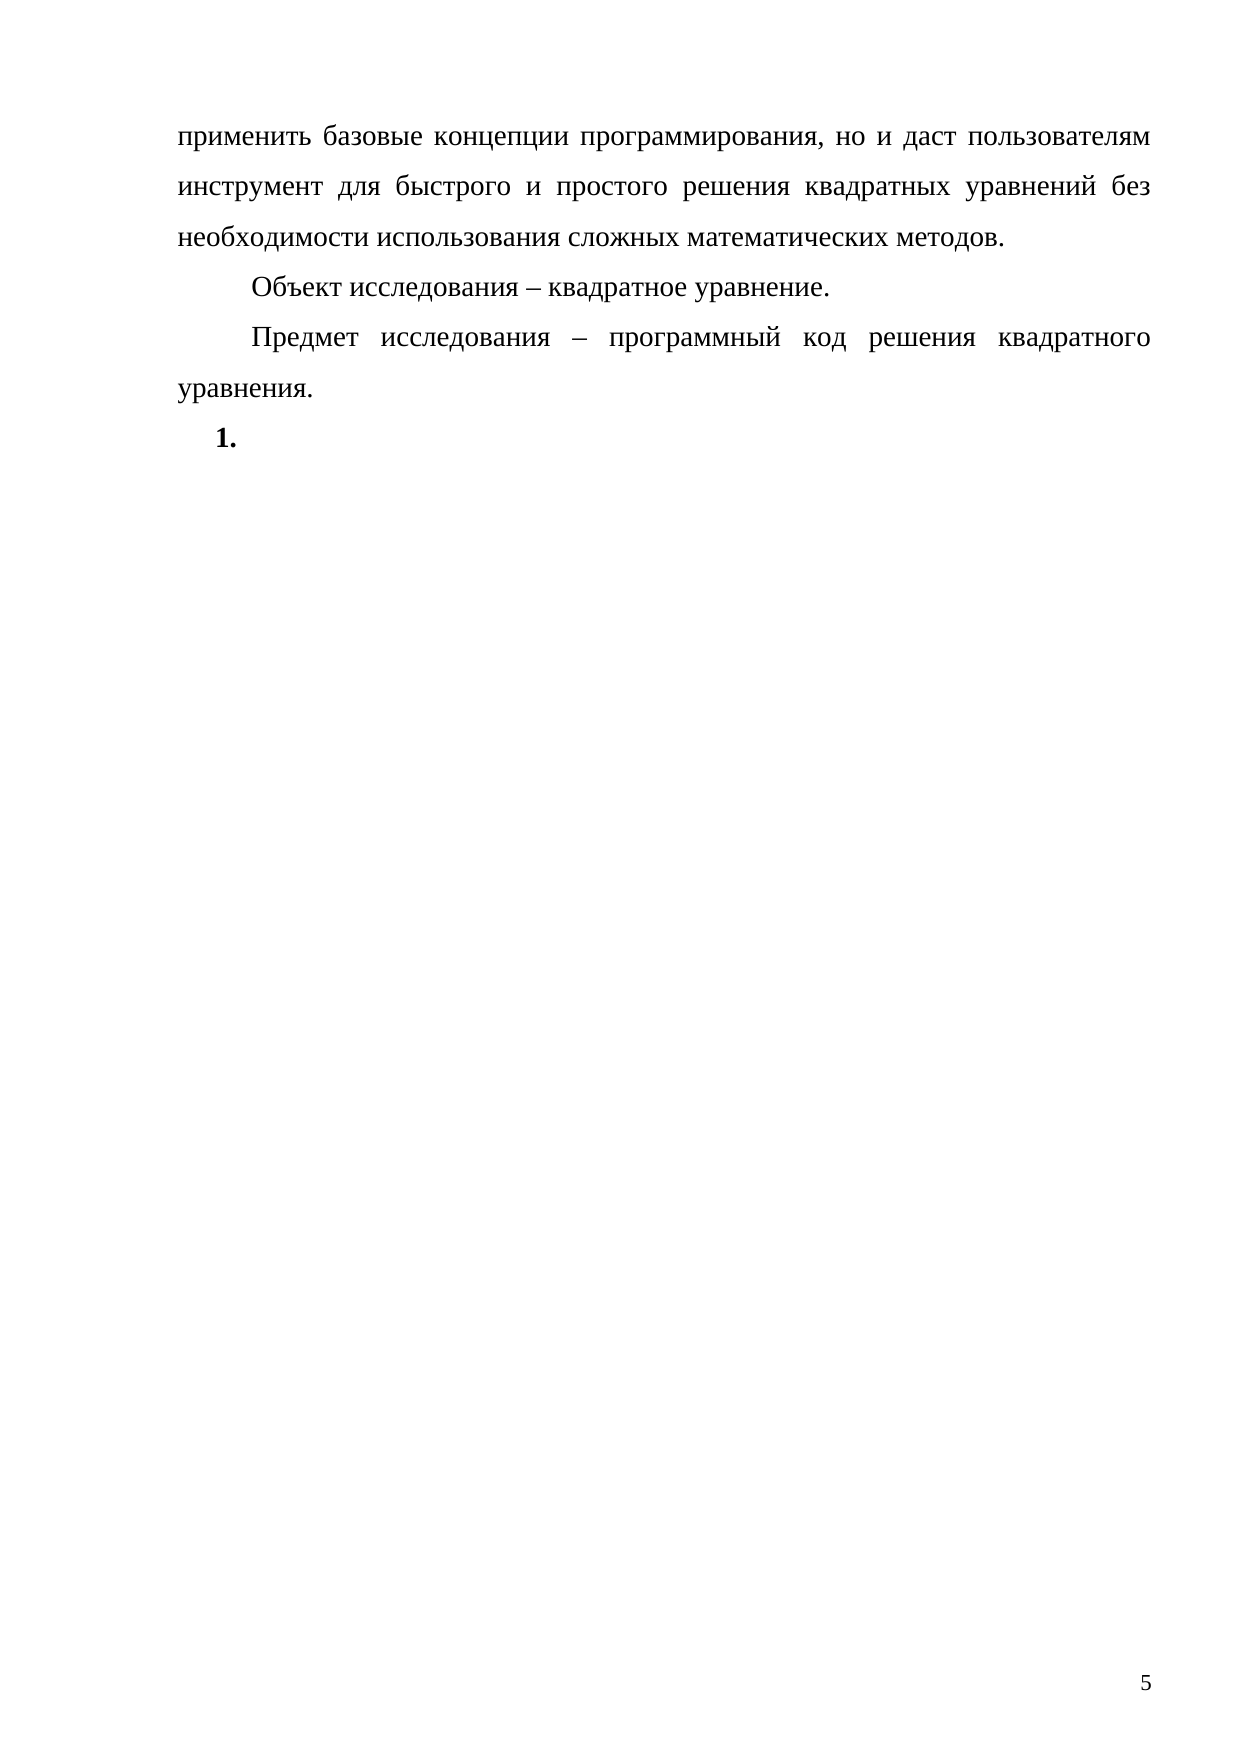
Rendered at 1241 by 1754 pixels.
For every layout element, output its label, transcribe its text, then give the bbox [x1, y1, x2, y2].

text Предмет исследования – программный код решения квадратного уравнения. [177, 319, 1152, 403]
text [177, 118, 1152, 252]
text Объект исследования – квадратное уравнение. [177, 269, 1152, 303]
